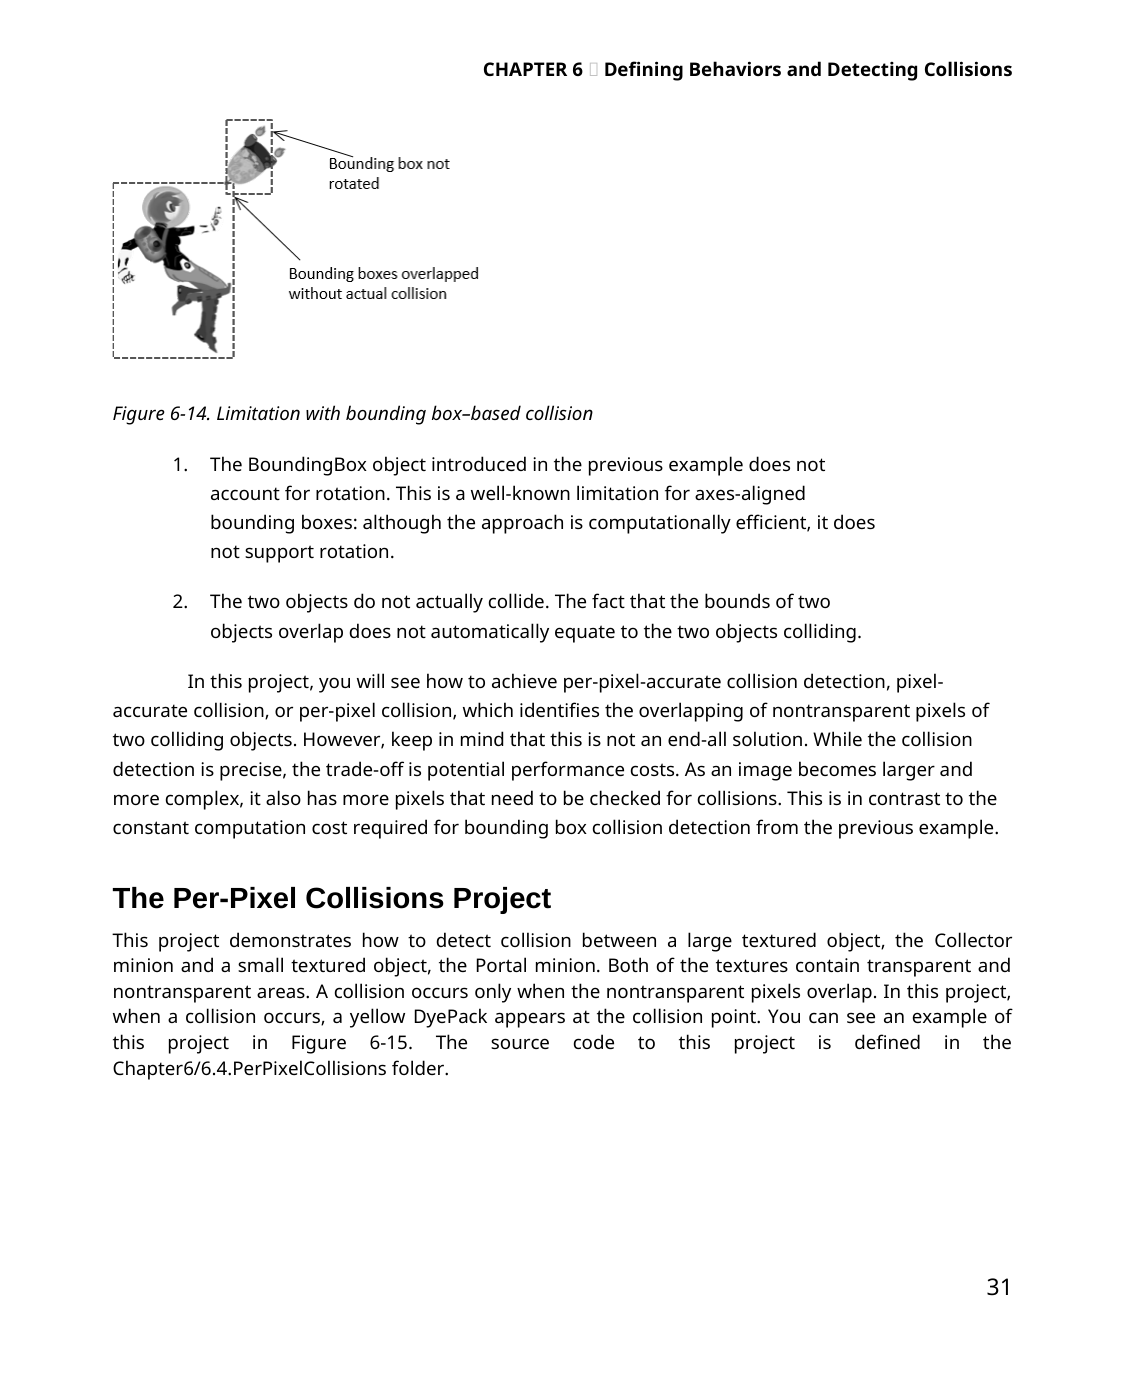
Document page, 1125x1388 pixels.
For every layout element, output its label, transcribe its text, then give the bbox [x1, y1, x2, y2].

text Figure 6-14. Limitation with bounding box–based collision [112, 400, 1012, 426]
text This project demonstrates how to detect collision between a large textured object, the Collector minion and a small textured object, the Portal minion. Both of the textures contain transparent and nontransparent areas. A collision occurs only when the nontransparent pixels overlap. In this project, when a collision occurs, a yellow DyePack appears at the collision point. You can see an example of this project in Figure 6-15. The source code to this project is defined in the Chapter6/6.4.PerPixelCollisions folder. [112, 927, 1012, 1080]
list The two objects do not actually collide. The fact that the bounds of two objects overlap does not automatically equate to the two objects colliding. [172, 589, 892, 643]
subtitle The Per-Pixel Collisions Project [112, 881, 1012, 915]
text In this project, you will see how to achieve per-pixel-accurate collision detection, pixel-accurate collision, or per-pixel collision, which identifies the overlapping of nontransparent pixels of two colliding objects. However, keep in mind that this is not an end-all solution. While the collision detection is precise, the trade-off is potential performance costs. As an image becomes larger and more complex, it also has more pixels that need to be checked for collisions. This is in contrast to the constant computation cost required for bounding box collision detection from the previous example. [112, 668, 1012, 840]
list The BoundingBox object introduced in the previous example does not account for rotation. This is a well-known limitation for axes-aligned bounding boxes: although the approach is computationally efficient, it does not support rotation. [172, 451, 892, 564]
